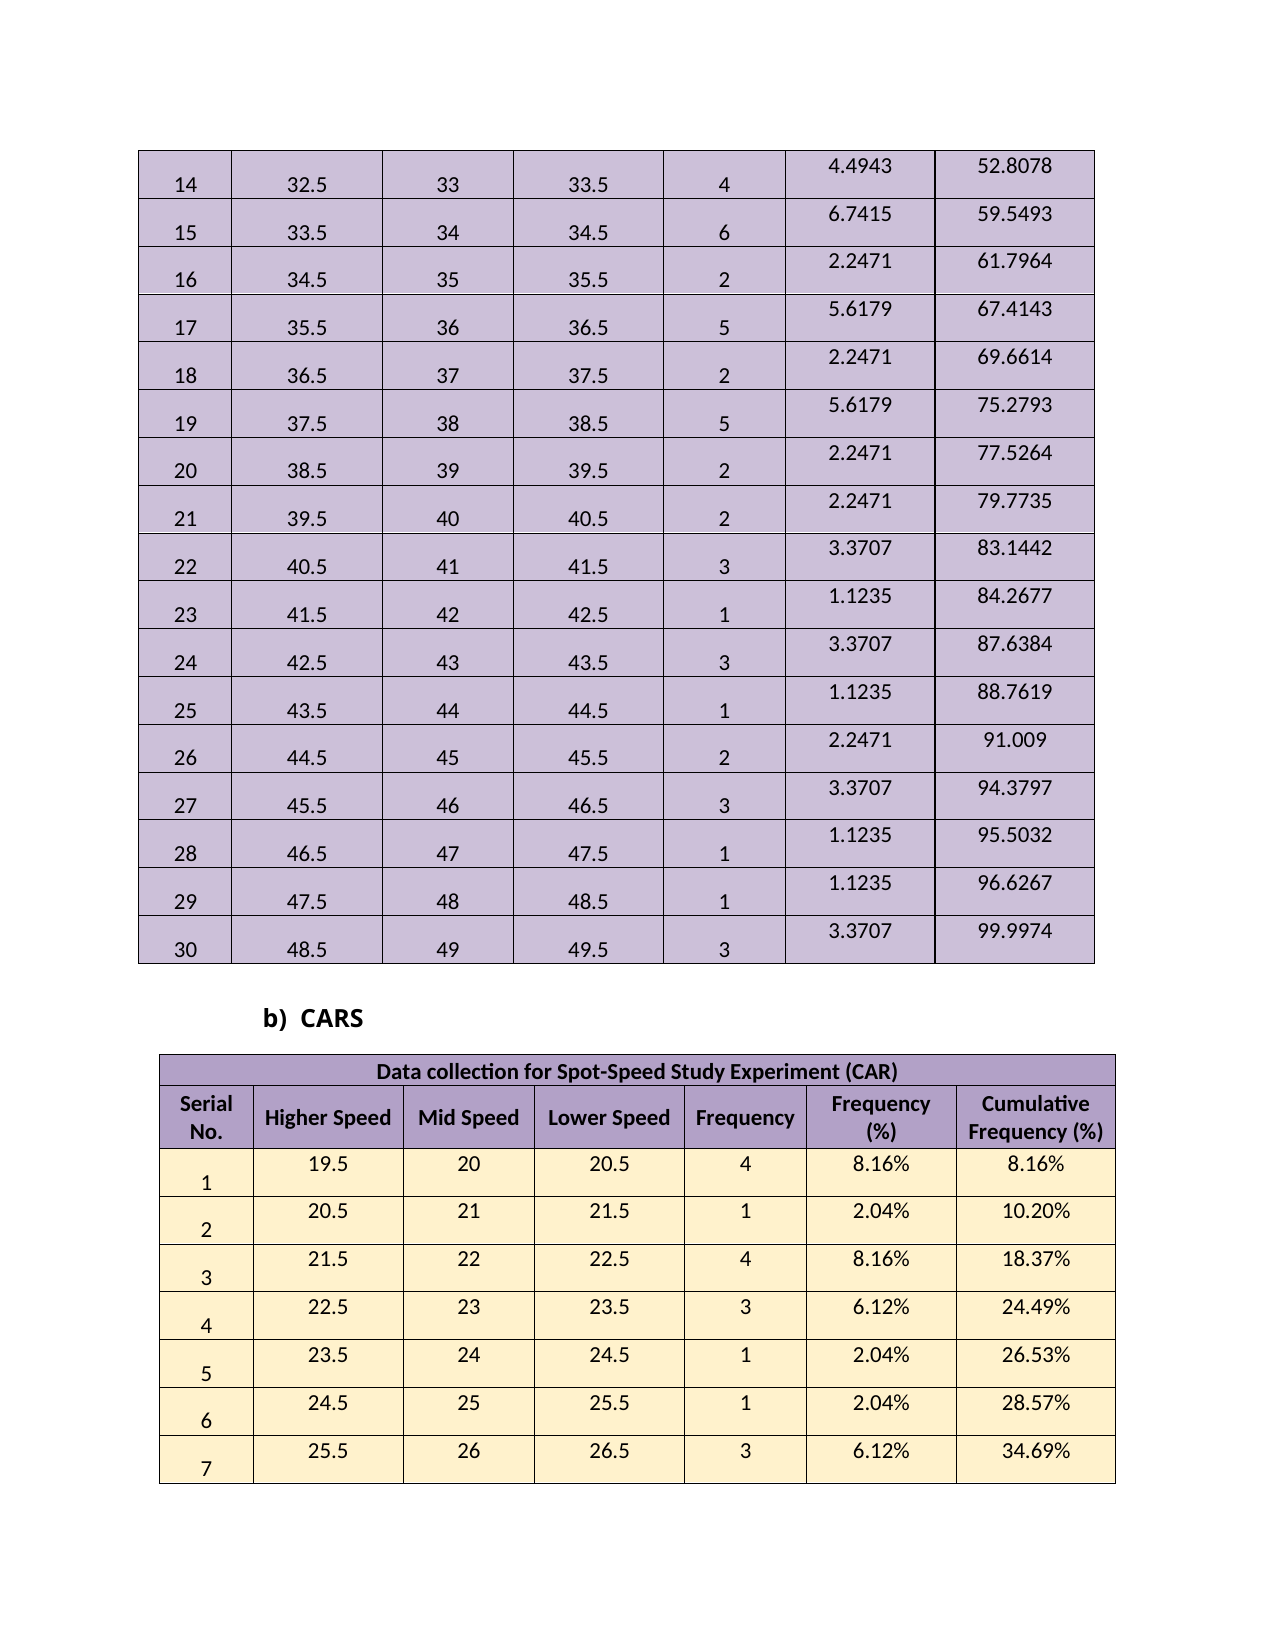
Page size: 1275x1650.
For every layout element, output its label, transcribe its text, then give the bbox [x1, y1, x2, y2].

table_cell 2.2471 [786, 438, 934, 485]
table_cell 3 [664, 629, 785, 676]
table_cell 37.5 [514, 342, 663, 389]
table_cell 2 [664, 438, 785, 485]
table_cell 7 [160, 1436, 253, 1482]
table_cell 52.8078 [936, 151, 1094, 198]
table_cell 2 [664, 342, 785, 389]
table_cell 21.5 [535, 1197, 684, 1243]
table_cell Serial No. [160, 1086, 253, 1148]
table_cell 48.5 [514, 868, 663, 915]
table_cell Cumulative Frequency (%) [957, 1086, 1115, 1148]
table_cell 40 [383, 486, 513, 532]
table_cell 23 [139, 581, 231, 628]
table_cell Lower Speed [535, 1086, 684, 1148]
table_cell 1.1235 [786, 868, 934, 915]
table_cell 2.04% [807, 1388, 956, 1435]
table_cell 43.5 [232, 677, 382, 724]
table_cell 45 [383, 725, 513, 772]
table_cell 61.7964 [936, 247, 1094, 293]
table_cell 33.5 [232, 199, 382, 246]
table_cell 24.49% [957, 1292, 1115, 1339]
table_cell 26 [139, 725, 231, 772]
table_cell 33 [383, 151, 513, 198]
table_cell 49.5 [514, 916, 663, 963]
table_cell 35.5 [514, 247, 663, 293]
table_cell 24 [139, 629, 231, 676]
table_cell 26.5 [535, 1436, 684, 1482]
table_cell 24.5 [254, 1388, 403, 1435]
table_cell 1 [160, 1149, 253, 1196]
table_cell Higher Speed [254, 1086, 403, 1148]
table_cell 26.53% [957, 1340, 1115, 1387]
table_cell 1.1235 [786, 581, 934, 628]
table_cell 1.1235 [786, 820, 934, 867]
table_cell 3.3707 [786, 916, 934, 963]
table_cell 38.5 [514, 390, 663, 437]
table_cell 8.16% [957, 1149, 1115, 1196]
table_cell 21 [404, 1197, 534, 1243]
table_cell Mid Speed [404, 1086, 534, 1148]
table_cell 69.6614 [936, 342, 1094, 389]
table_cell 47.5 [514, 820, 663, 867]
table_cell 26 [404, 1436, 534, 1482]
table_cell 1 [664, 677, 785, 724]
table_cell 39.5 [514, 438, 663, 485]
table_cell 75.2793 [936, 390, 1094, 437]
table_cell 43.5 [514, 629, 663, 676]
table_cell 1.1235 [786, 677, 934, 724]
table_cell 2.2471 [786, 247, 934, 293]
table_cell 3.3707 [786, 629, 934, 676]
table_cell 37.5 [232, 390, 382, 437]
table_cell 2.2471 [786, 486, 934, 532]
table_cell 16 [139, 247, 231, 293]
table_cell 59.5493 [936, 199, 1094, 246]
table_cell 25.5 [535, 1388, 684, 1435]
table_cell 3 [664, 916, 785, 963]
table_cell 77.5264 [936, 438, 1094, 485]
table_cell 17 [139, 295, 231, 341]
table_cell 45.5 [232, 773, 382, 819]
table_cell 95.5032 [936, 820, 1094, 867]
table_cell 87.6384 [936, 629, 1094, 676]
table_cell 38.5 [232, 438, 382, 485]
table_cell 41.5 [514, 534, 663, 580]
table_cell 34.69% [957, 1436, 1115, 1482]
table_cell 14 [139, 151, 231, 198]
table_cell 2 [160, 1197, 253, 1243]
table_cell 44.5 [232, 725, 382, 772]
table_cell 5 [664, 390, 785, 437]
table_cell 4.4943 [786, 151, 934, 198]
table_cell 28.57% [957, 1388, 1115, 1435]
table_cell 47.5 [232, 868, 382, 915]
table_cell 2.04% [807, 1197, 956, 1243]
table_cell 1 [664, 581, 785, 628]
table_cell 3 [685, 1292, 806, 1339]
table_cell 67.4143 [936, 295, 1094, 341]
table_cell 27 [139, 773, 231, 819]
table_cell 43 [383, 629, 513, 676]
table_cell 41 [383, 534, 513, 580]
table_cell 35.5 [232, 295, 382, 341]
table_cell 2.2471 [786, 342, 934, 389]
table_cell 22.5 [535, 1245, 684, 1291]
table_cell 18 [139, 342, 231, 389]
table_cell 25 [404, 1388, 534, 1435]
table_cell 23.5 [535, 1292, 684, 1339]
table_cell Frequency [685, 1086, 806, 1148]
table_cell 1 [664, 820, 785, 867]
table_cell 38 [383, 390, 513, 437]
table_cell 2.04% [807, 1340, 956, 1387]
table_cell 3 [160, 1245, 253, 1291]
table_cell 88.7619 [936, 677, 1094, 724]
table_cell 33.5 [514, 151, 663, 198]
table_cell Frequency (%) [807, 1086, 956, 1148]
table_cell 45.5 [514, 725, 663, 772]
table_cell 24 [404, 1340, 534, 1387]
table_cell 21 [139, 486, 231, 532]
table_cell 36.5 [514, 295, 663, 341]
table_cell 6 [664, 199, 785, 246]
table_cell 23 [404, 1292, 534, 1339]
table_cell 23.5 [254, 1340, 403, 1387]
table_cell 42.5 [514, 581, 663, 628]
list CARS [262, 1001, 1125, 1035]
table_cell 18.37% [957, 1245, 1115, 1291]
table_cell 91.009 [936, 725, 1094, 772]
table_cell 29 [139, 868, 231, 915]
table_cell 4 [685, 1149, 806, 1196]
table_cell 39 [383, 438, 513, 485]
table_cell 40.5 [232, 534, 382, 580]
table_cell 94.3797 [936, 773, 1094, 819]
table_cell 3.3707 [786, 534, 934, 580]
table_cell 20.5 [254, 1197, 403, 1243]
table_cell 34 [383, 199, 513, 246]
table_cell 8.16% [807, 1149, 956, 1196]
table_cell 42.5 [232, 629, 382, 676]
table_cell 44.5 [514, 677, 663, 724]
table_cell 1 [685, 1388, 806, 1435]
table_cell 3.3707 [786, 773, 934, 819]
table_cell 49 [383, 916, 513, 963]
table_cell 22 [139, 534, 231, 580]
table_cell 10.20% [957, 1197, 1115, 1243]
table_cell 20 [139, 438, 231, 485]
table_cell 36 [383, 295, 513, 341]
table_cell 20 [404, 1149, 534, 1196]
table_cell 46.5 [514, 773, 663, 819]
table_cell 1 [685, 1340, 806, 1387]
table_cell 30 [139, 916, 231, 963]
table_cell 47 [383, 820, 513, 867]
table_cell 4 [160, 1292, 253, 1339]
table_cell 8.16% [807, 1245, 956, 1291]
table_cell 48.5 [232, 916, 382, 963]
table_cell 19.5 [254, 1149, 403, 1196]
table_cell 34.5 [514, 199, 663, 246]
table_cell 5 [664, 295, 785, 341]
table_cell 5.6179 [786, 390, 934, 437]
table_cell 46 [383, 773, 513, 819]
table_cell 22.5 [254, 1292, 403, 1339]
table_cell 46.5 [232, 820, 382, 867]
table_cell 2 [664, 247, 785, 293]
table_cell 20.5 [535, 1149, 684, 1196]
table_cell 15 [139, 199, 231, 246]
table_cell 35 [383, 247, 513, 293]
table_cell 1 [685, 1197, 806, 1243]
table_cell 28 [139, 820, 231, 867]
table_cell 96.6267 [936, 868, 1094, 915]
table_cell 19 [139, 390, 231, 437]
table_cell 6.12% [807, 1292, 956, 1339]
table_cell 3 [664, 534, 785, 580]
table_cell 41.5 [232, 581, 382, 628]
table_cell 2 [664, 725, 785, 772]
table_cell 34.5 [232, 247, 382, 293]
table_cell 40.5 [514, 486, 663, 532]
table_cell 6.7415 [786, 199, 934, 246]
table_cell 84.2677 [936, 581, 1094, 628]
table_cell 25 [139, 677, 231, 724]
table_cell 21.5 [254, 1245, 403, 1291]
table_cell 5 [160, 1340, 253, 1387]
table_cell 2 [664, 486, 785, 532]
table_cell 2.2471 [786, 725, 934, 772]
table_cell 22 [404, 1245, 534, 1291]
table_cell 32.5 [232, 151, 382, 198]
table_cell 44 [383, 677, 513, 724]
table_cell 5.6179 [786, 295, 934, 341]
table_cell 42 [383, 581, 513, 628]
table_cell 48 [383, 868, 513, 915]
table_cell 6.12% [807, 1436, 956, 1482]
table_cell 24.5 [535, 1340, 684, 1387]
table_cell 4 [664, 151, 785, 198]
table_cell 25.5 [254, 1436, 403, 1482]
table_cell 6 [160, 1388, 253, 1435]
table_cell 1 [664, 868, 785, 915]
table_cell 3 [685, 1436, 806, 1482]
table_cell 3 [664, 773, 785, 819]
table_cell 39.5 [232, 486, 382, 532]
table_cell 83.1442 [936, 534, 1094, 580]
table_cell 37 [383, 342, 513, 389]
table_cell 36.5 [232, 342, 382, 389]
table_cell 4 [685, 1245, 806, 1291]
table_header Data collection for Spot-Speed Study Experiment (CAR) [160, 1055, 1115, 1085]
table_cell 79.7735 [936, 486, 1094, 532]
table_cell 99.9974 [936, 916, 1094, 963]
